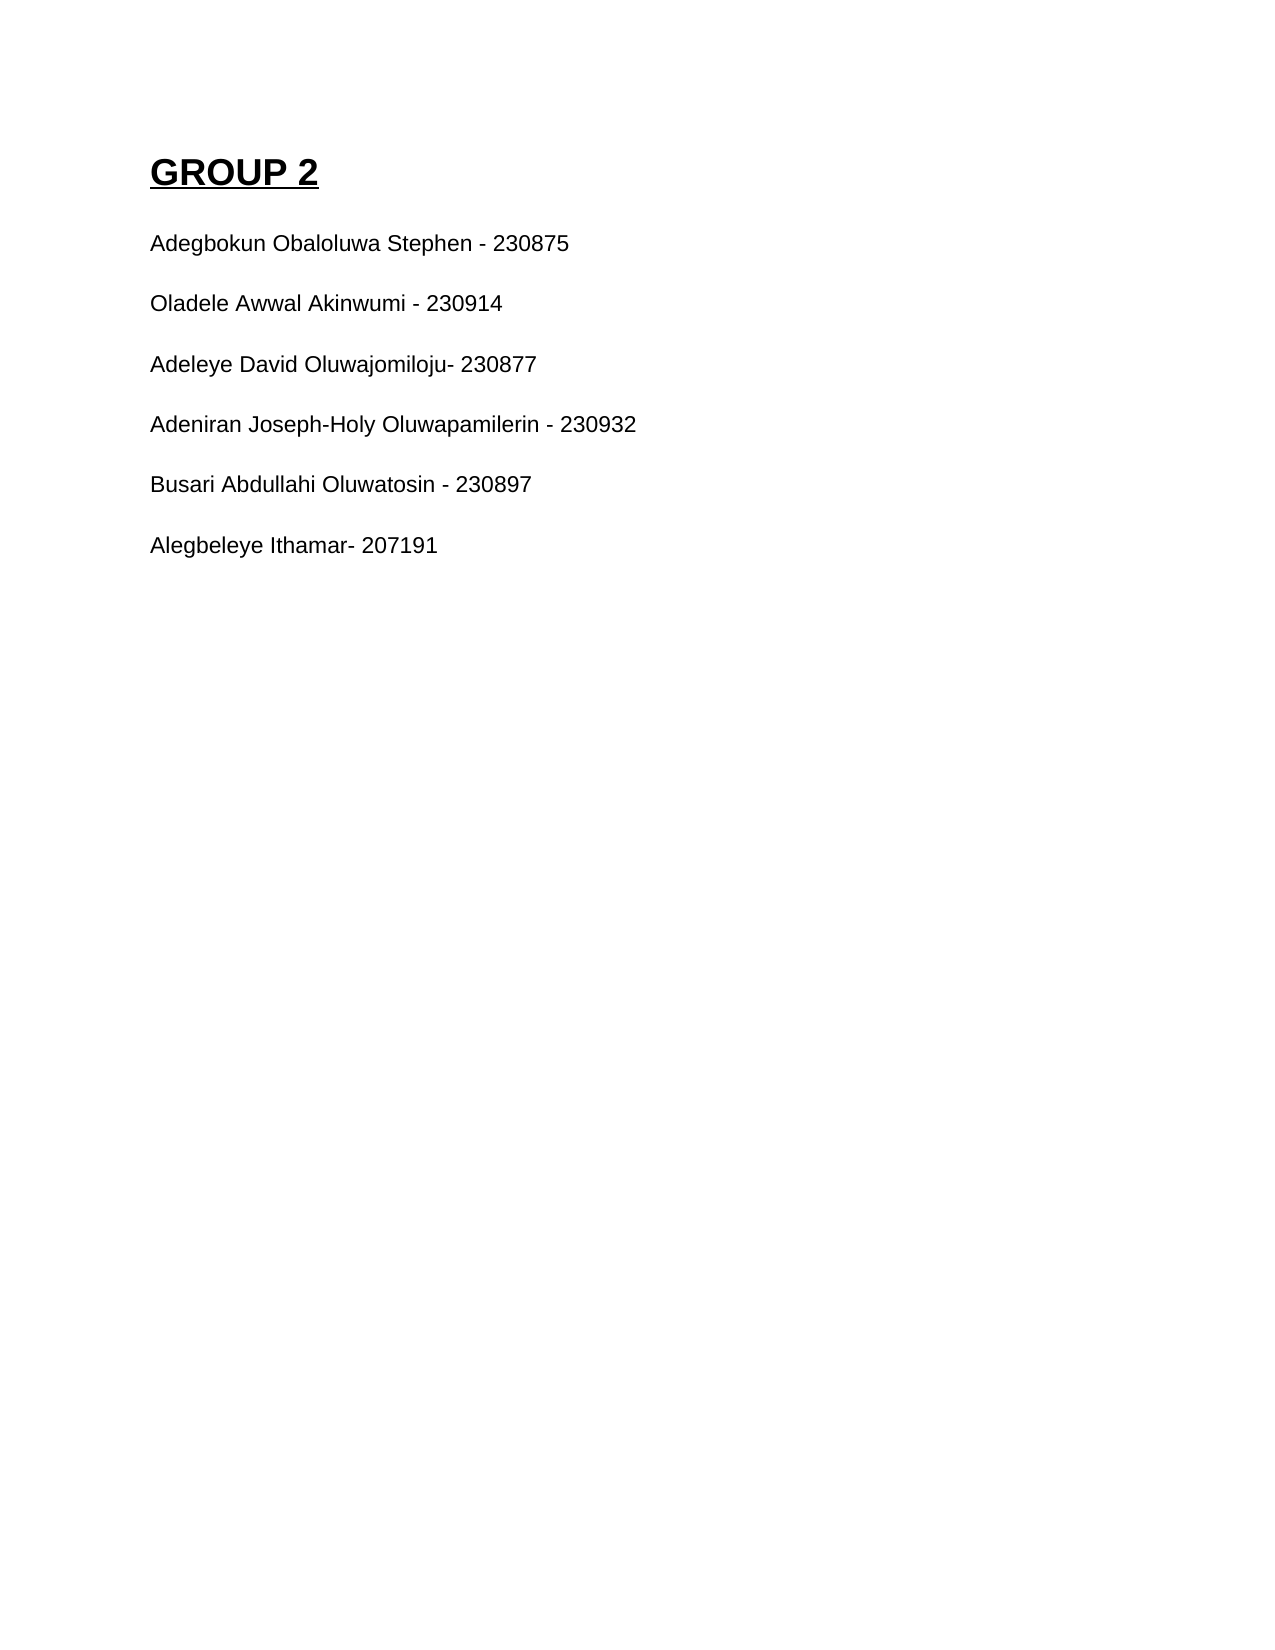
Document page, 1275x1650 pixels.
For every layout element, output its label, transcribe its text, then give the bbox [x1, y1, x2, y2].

text Adeleye David Oluwajomiloju- 230877 [150, 351, 1125, 377]
text Oladele Awwal Akinwumi - 230914 [150, 290, 1125, 317]
text GROUP 2 [150, 150, 1125, 193]
text Adeniran Joseph-Holy Oluwapamilerin - 230932 [150, 411, 1125, 437]
text Alegbeleye Ithamar- 207191 [150, 532, 1125, 558]
text Busari Abdullahi Oluwatosin - 230897 [150, 471, 1125, 498]
text Adegbokun Obaloluwa Stephen - 230875 [150, 230, 1125, 256]
